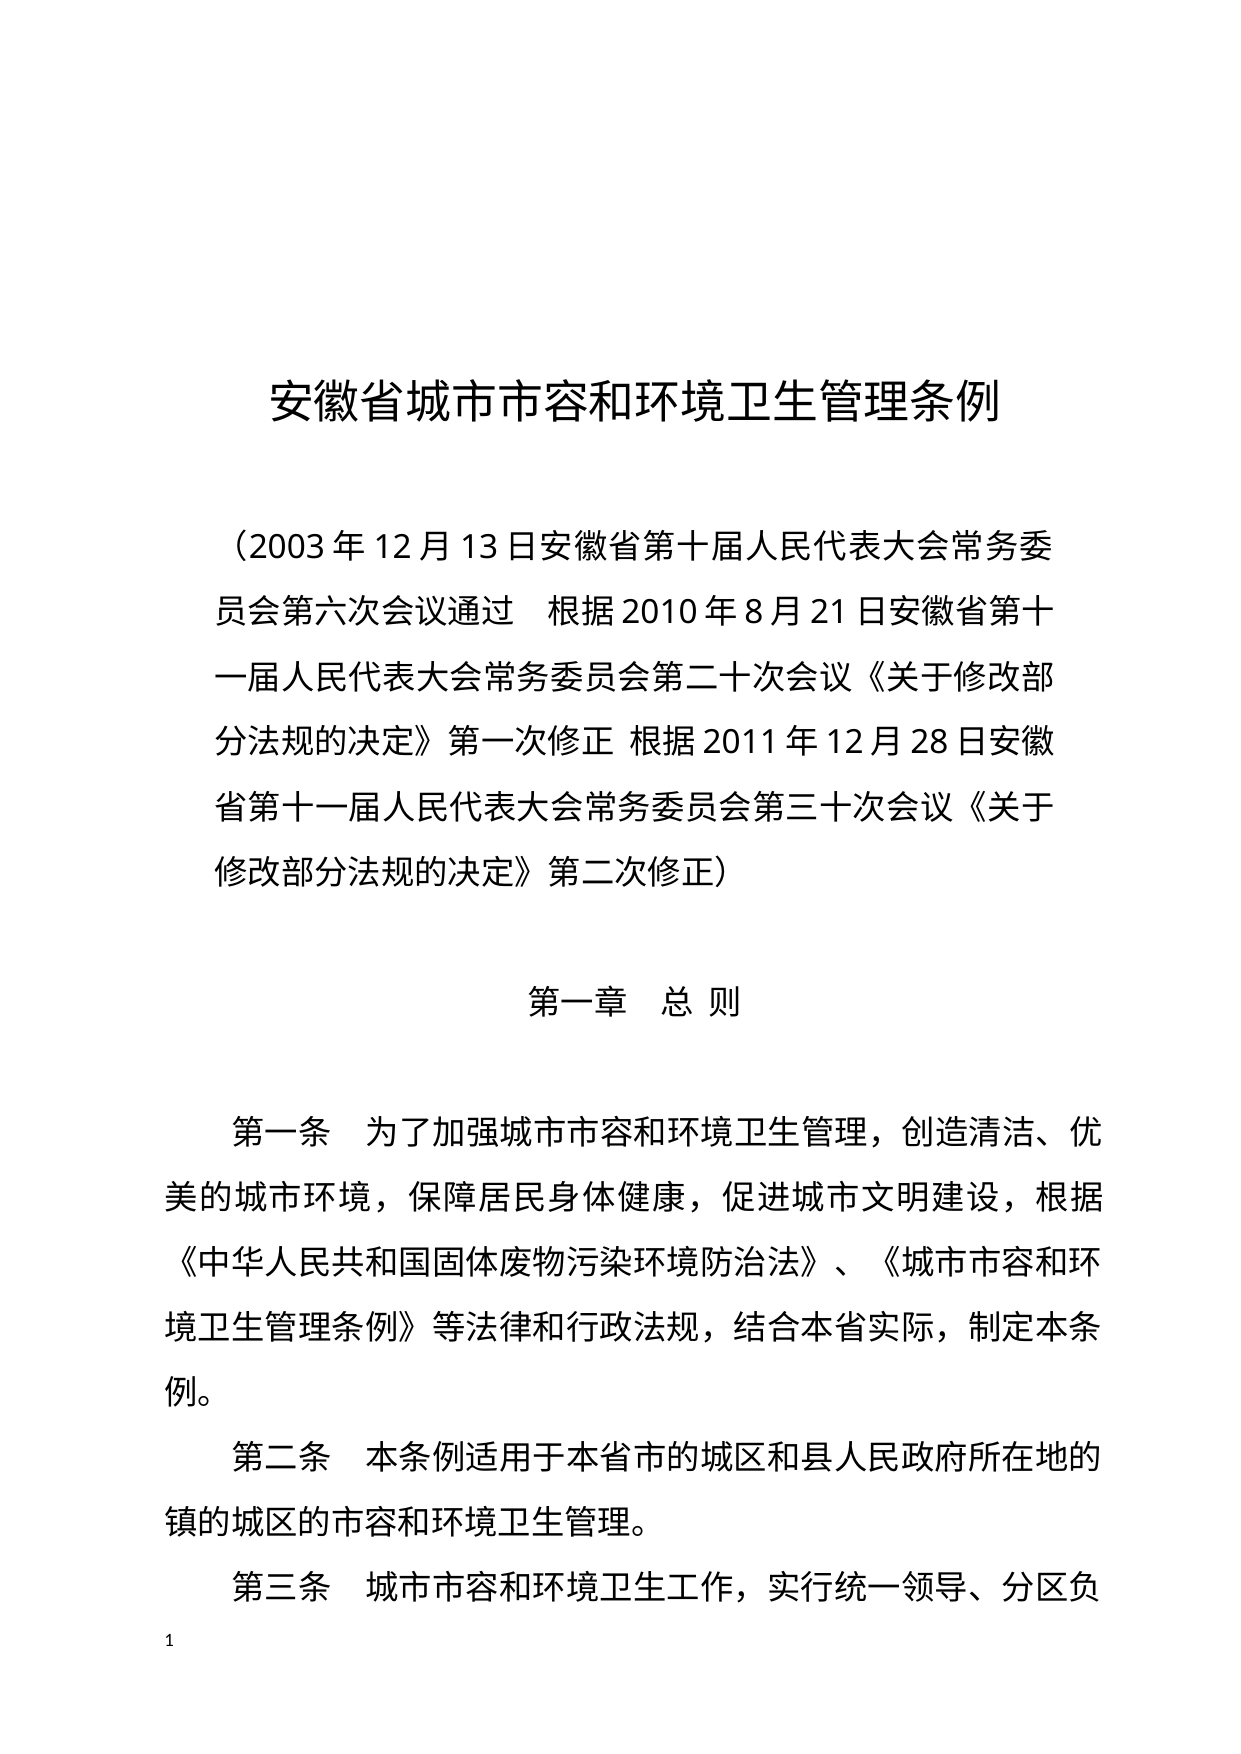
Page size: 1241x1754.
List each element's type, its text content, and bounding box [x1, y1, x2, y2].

text 第一条 为了加强城市市容和环境卫生管理，创造清洁、优美的城市环境，保障居民身体健康，促进城市文明建设，根据《中华人民共和国固体废物污染环境防治法》、《城市市容和环境卫生管理条例》等法律和行政法规，结合本省实际，制定本条例。 [164, 1097, 1105, 1422]
text （2003年12月13日安徽省第十届人民代表大会常务委员会第六次会议通过 根据2010年8月21日安徽省第十一届人民代表大会常务委员会第二十次会议《关于修改部分法规的决定》第一次修正 根据2011年12月28日安徽省第十一届人民代表大会常务委员会第三十次会议《关于修改部分法规的决定》第二次修正） [214, 512, 1055, 902]
text 第一章 总 则 [164, 967, 1105, 1032]
text 安徽省城市市容和环境卫生管理条例 [164, 349, 1105, 447]
text 第二条 本条例适用于本省市的城区和县人民政府所在地的镇的城区的市容和环境卫生管理。 [164, 1422, 1105, 1552]
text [164, 1552, 1105, 1617]
